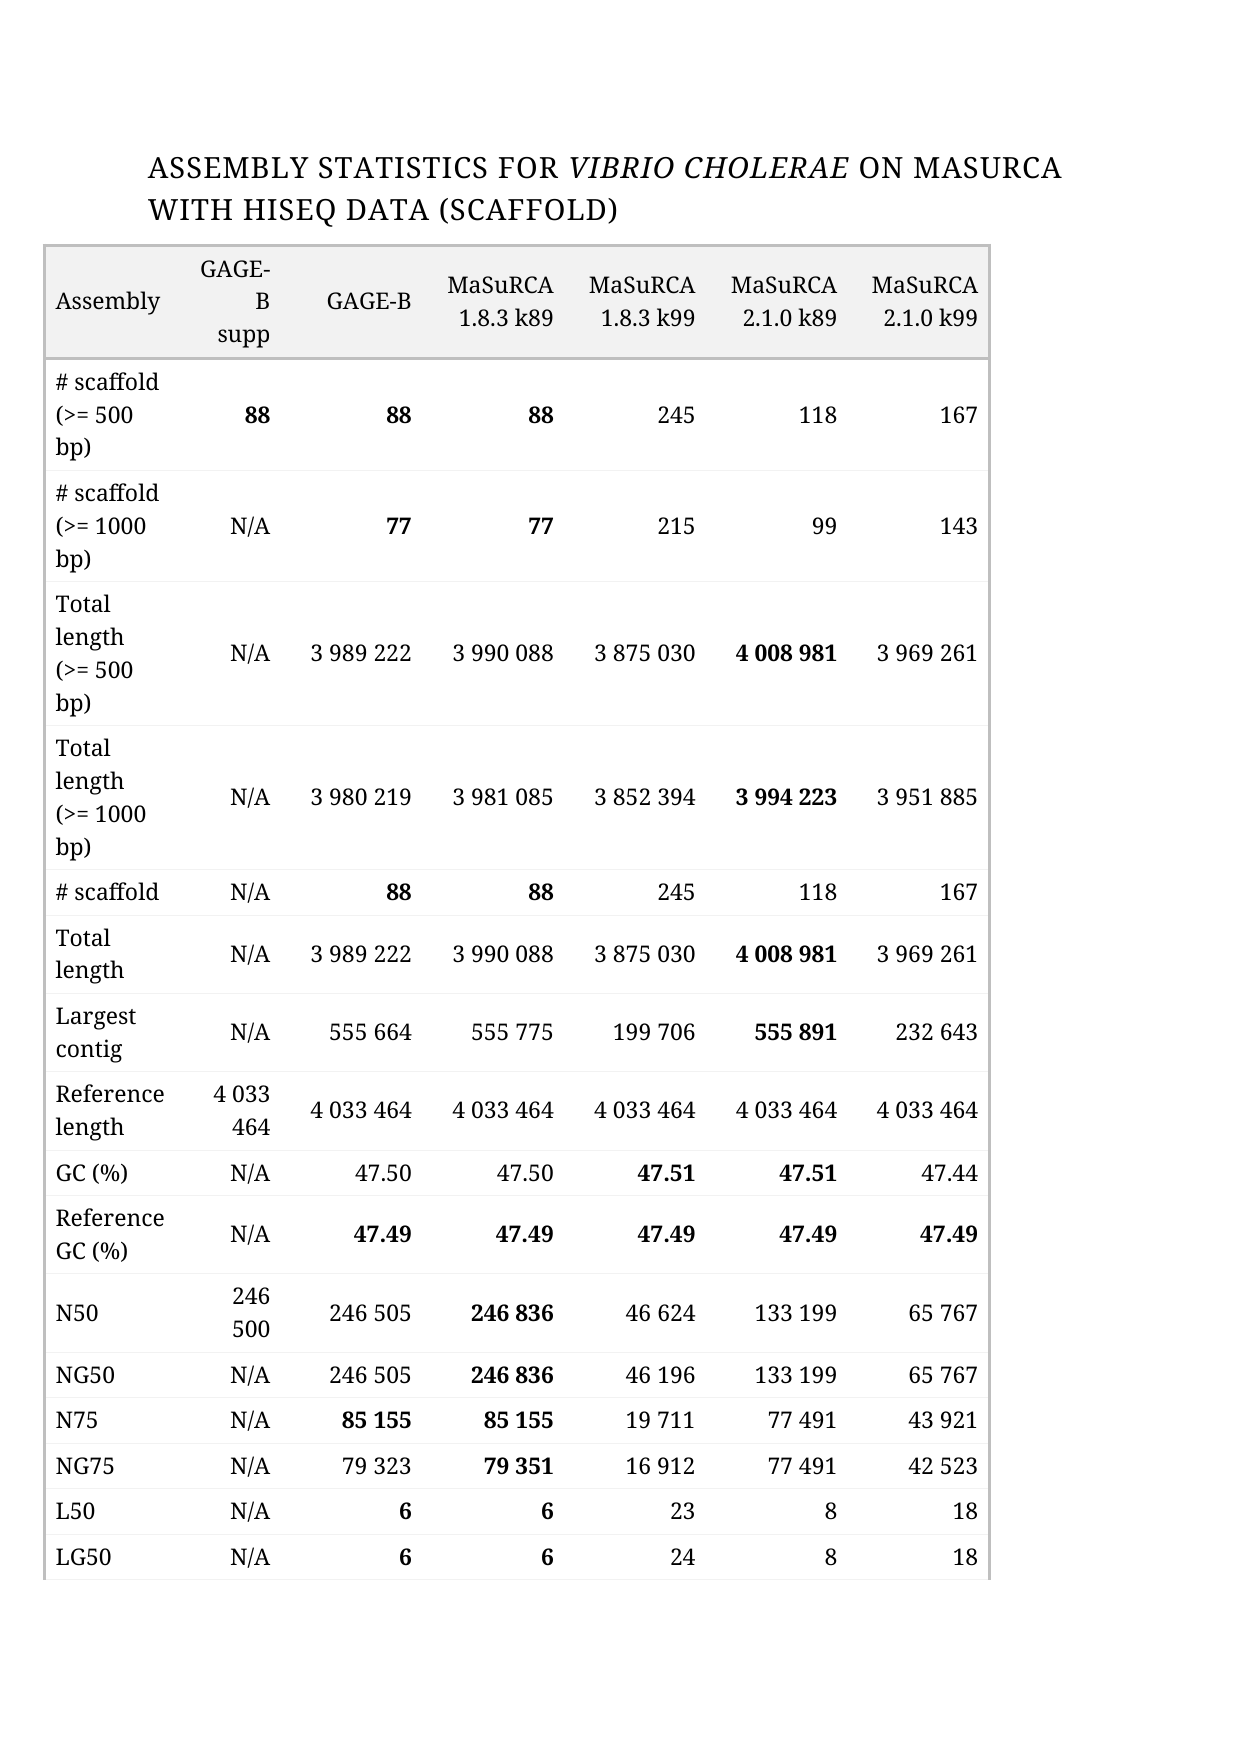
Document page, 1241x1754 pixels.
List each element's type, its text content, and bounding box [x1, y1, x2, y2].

table_cell 3 994 223 [707, 726, 848, 869]
table_cell 215 [565, 471, 707, 581]
table_cell Reference GC (%) [46, 1196, 186, 1273]
table_cell 47.49 [707, 1196, 848, 1273]
table_cell 65 767 [848, 1274, 988, 1352]
table_cell Total length [46, 916, 186, 993]
table_cell 3 981 085 [423, 726, 565, 869]
table_header Assembly [46, 247, 186, 357]
table_header MaSuRCA 1.8.3 k89 [423, 247, 565, 357]
table_cell 99 [707, 471, 848, 581]
table_cell 47.51 [707, 1151, 848, 1195]
table_cell 47.50 [423, 1151, 565, 1195]
table_cell N/A [186, 870, 281, 914]
table_cell N/A [186, 1151, 281, 1195]
table_cell 85 155 [423, 1398, 565, 1443]
table_cell 8 [707, 1535, 848, 1579]
table_cell 3 969 261 [848, 916, 988, 993]
table_cell 4 033 464 [281, 1072, 423, 1149]
table_cell 6 [281, 1535, 423, 1579]
table_cell 3 989 222 [281, 582, 423, 725]
table_cell 88 [281, 870, 423, 914]
table_cell N/A [186, 1489, 281, 1534]
table_cell GC (%) [46, 1151, 186, 1195]
table_cell 24 [565, 1535, 707, 1579]
table_cell 47.49 [848, 1196, 988, 1273]
table_cell Largest contig [46, 994, 186, 1071]
table_cell 3 875 030 [565, 916, 707, 993]
table_cell 65 767 [848, 1353, 988, 1397]
table_header GAGE-B supp [186, 247, 281, 357]
table_cell 232 643 [848, 994, 988, 1071]
table_cell 88 [281, 360, 423, 470]
table_cell 77 491 [707, 1398, 848, 1443]
table_cell 246 500 [186, 1274, 281, 1352]
table_cell 246 836 [423, 1274, 565, 1352]
table_cell LG50 [46, 1535, 186, 1579]
table_cell 246 505 [281, 1274, 423, 1352]
table_cell Total length (>= 1000 bp) [46, 726, 186, 869]
table_cell N/A [186, 726, 281, 869]
table_cell # scaffold [46, 870, 186, 914]
table_cell 19 711 [565, 1398, 707, 1443]
table_cell N/A [186, 994, 281, 1071]
table_cell 47.49 [281, 1196, 423, 1273]
table_cell N75 [46, 1398, 186, 1443]
table_cell 118 [707, 360, 848, 470]
table_cell 88 [423, 360, 565, 470]
table_cell 47.51 [565, 1151, 707, 1195]
table_cell 555 891 [707, 994, 848, 1071]
table_cell 245 [565, 360, 707, 470]
table_cell N/A [186, 582, 281, 725]
table_cell 43 921 [848, 1398, 988, 1443]
table_cell 143 [848, 471, 988, 581]
table_header MaSuRCA 2.1.0 k89 [707, 247, 848, 357]
table_cell 79 323 [281, 1444, 423, 1488]
table_cell 4 008 981 [707, 582, 848, 725]
table_cell 246 836 [423, 1353, 565, 1397]
table_cell # scaffold (>= 1000 bp) [46, 471, 186, 581]
table_cell 4 033 464 [848, 1072, 988, 1149]
table_cell 167 [848, 870, 988, 914]
table_cell 133 199 [707, 1353, 848, 1397]
table_cell 47.50 [281, 1151, 423, 1195]
table_cell 4 033 464 [707, 1072, 848, 1149]
table_cell 4 008 981 [707, 916, 848, 993]
table_cell NG50 [46, 1353, 186, 1397]
table_cell 133 199 [707, 1274, 848, 1352]
table_cell 3 980 219 [281, 726, 423, 869]
table_cell 167 [848, 360, 988, 470]
table_cell 88 [423, 870, 565, 914]
table_cell N/A [186, 1353, 281, 1397]
table_cell N/A [186, 1535, 281, 1579]
table_header GAGE-B [281, 247, 423, 357]
table_cell 79 351 [423, 1444, 565, 1488]
table_cell 77 491 [707, 1444, 848, 1488]
table_cell 3 852 394 [565, 726, 707, 869]
table_cell 555 664 [281, 994, 423, 1071]
table_cell 16 912 [565, 1444, 707, 1488]
table_cell 245 [565, 870, 707, 914]
table_cell 199 706 [565, 994, 707, 1071]
table_cell 23 [565, 1489, 707, 1534]
table_cell 6 [423, 1535, 565, 1579]
table_cell N/A [186, 916, 281, 993]
table_cell 46 624 [565, 1274, 707, 1352]
table_cell 4 033 464 [423, 1072, 565, 1149]
table_cell 18 [848, 1535, 988, 1579]
table_cell N50 [46, 1274, 186, 1352]
table_cell 85 155 [281, 1398, 423, 1443]
table_cell 6 [281, 1489, 423, 1534]
table_cell 42 523 [848, 1444, 988, 1488]
table_cell 8 [707, 1489, 848, 1534]
table_cell 3 989 222 [281, 916, 423, 993]
table_cell # scaffold (>= 500 bp) [46, 360, 186, 470]
table_cell 77 [281, 471, 423, 581]
table_cell 3 990 088 [423, 582, 565, 725]
table_cell 4 033 464 [186, 1072, 281, 1149]
table_cell 4 033 464 [565, 1072, 707, 1149]
table_cell N/A [186, 471, 281, 581]
table_cell 118 [707, 870, 848, 914]
table_cell 246 505 [281, 1353, 423, 1397]
table_cell 3 990 088 [423, 916, 565, 993]
table_cell N/A [186, 1398, 281, 1443]
table_cell 6 [423, 1489, 565, 1534]
table_cell Reference length [46, 1072, 186, 1149]
table_header MaSuRCA 1.8.3 k99 [565, 247, 707, 357]
table_cell L50 [46, 1489, 186, 1534]
table_cell Total length (>= 500 bp) [46, 582, 186, 725]
table_cell 88 [186, 360, 281, 470]
table_cell 3 969 261 [848, 582, 988, 725]
table_cell 18 [848, 1489, 988, 1534]
table_cell 555 775 [423, 994, 565, 1071]
table_cell 47.44 [848, 1151, 988, 1195]
table_cell NG75 [46, 1444, 186, 1488]
text Assembly statistics for Vibrio cholerae on MaSuRCA with hiseq data (scaffold) [148, 148, 1093, 229]
table_cell 3 951 885 [848, 726, 988, 869]
table_cell 3 875 030 [565, 582, 707, 725]
table_cell 47.49 [565, 1196, 707, 1273]
table_cell 47.49 [423, 1196, 565, 1273]
table_header MaSuRCA 2.1.0 k99 [848, 247, 988, 357]
table_cell N/A [186, 1196, 281, 1273]
table_cell 77 [423, 471, 565, 581]
table_cell 46 196 [565, 1353, 707, 1397]
table_cell N/A [186, 1444, 281, 1488]
